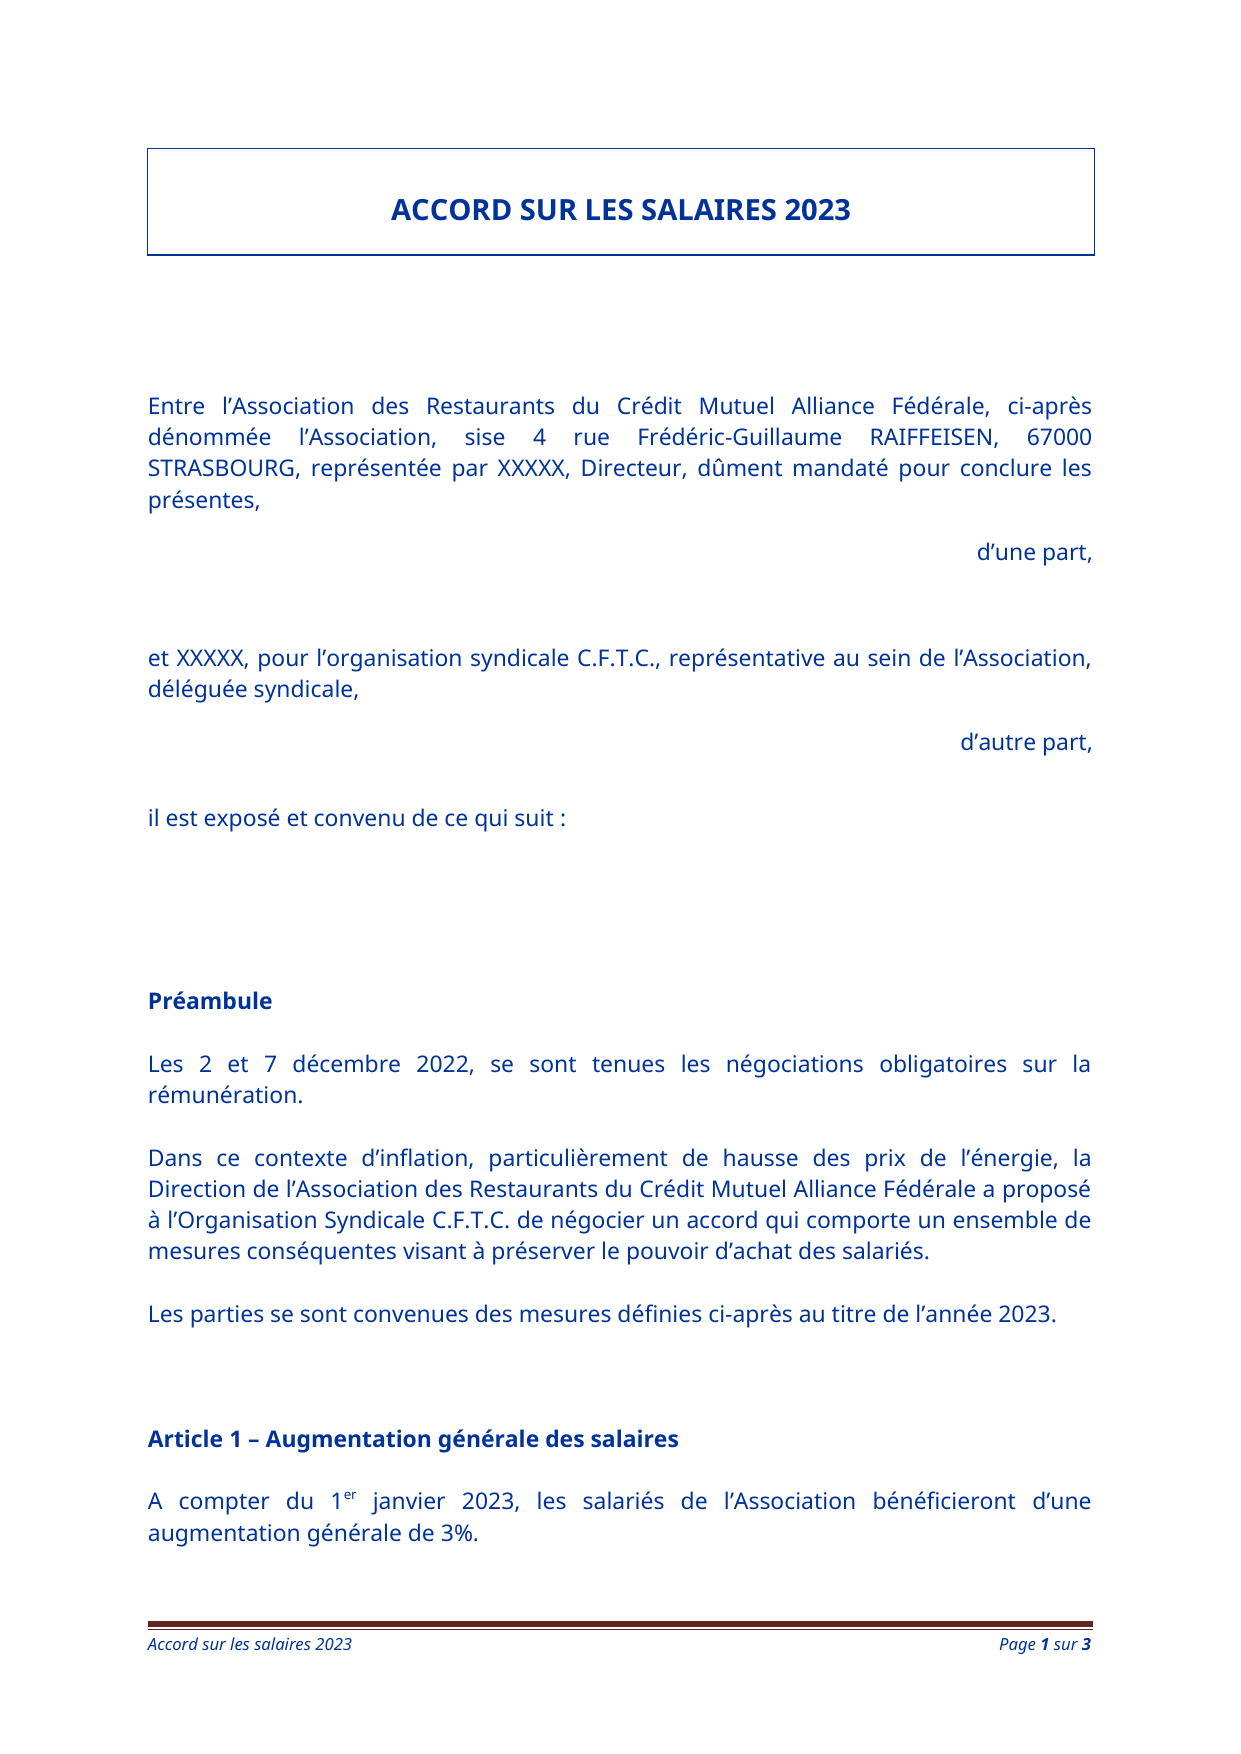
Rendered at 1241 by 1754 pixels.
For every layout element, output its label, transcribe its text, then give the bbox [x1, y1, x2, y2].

table_header ACCORD SUR LES SALAIRES 2023 [148, 149, 1094, 254]
subtitle Article 1 – Augmentation générale des salaires [148, 1423, 1093, 1454]
text il est exposé et convenu de ce qui suit : [148, 806, 1093, 832]
text d’une part, [664, 540, 1093, 566]
text d’autre part, [148, 730, 1093, 755]
text et XXXXX, pour l’organisation syndicale C.F.T.C., représentative au sein de l’Association, déléguée syndicale, [148, 642, 1093, 704]
text A compter du 1er janvier 2023, les salariés de l’Association bénéficieront d’une augmentation générale de 3%. [148, 1485, 1093, 1548]
text Entre l’Association des Restaurants du Crédit Mutuel Alliance Fédérale, ci-après dénommée l’Association, sise 4 rue Frédéric-Guillaume RAIFFEISEN, 67000 STRASBOURG, représentée par XXXXX, Directeur, dûment mandaté pour conclure les présentes, [148, 390, 1093, 515]
text Les 2 et 7 décembre 2022, se sont tenues les négociations obligatoires sur la rémunération. [148, 1048, 1093, 1110]
subtitle Préambule [148, 985, 1093, 1017]
text Les parties se sont convenues des mesures définies ci-après au titre de l’année 2023. [148, 1298, 1093, 1329]
text Dans ce contexte d’inflation, particulièrement de hausse des prix de l’énergie, la Direction de l’Association des Restaurants du Crédit Mutuel Alliance Fédérale a proposé à l’Organisation Syndicale C.F.T.C. de négocier un accord qui comporte un ensemble de mesures conséquentes visant à préserver le pouvoir d’achat des salariés. [148, 1142, 1093, 1267]
